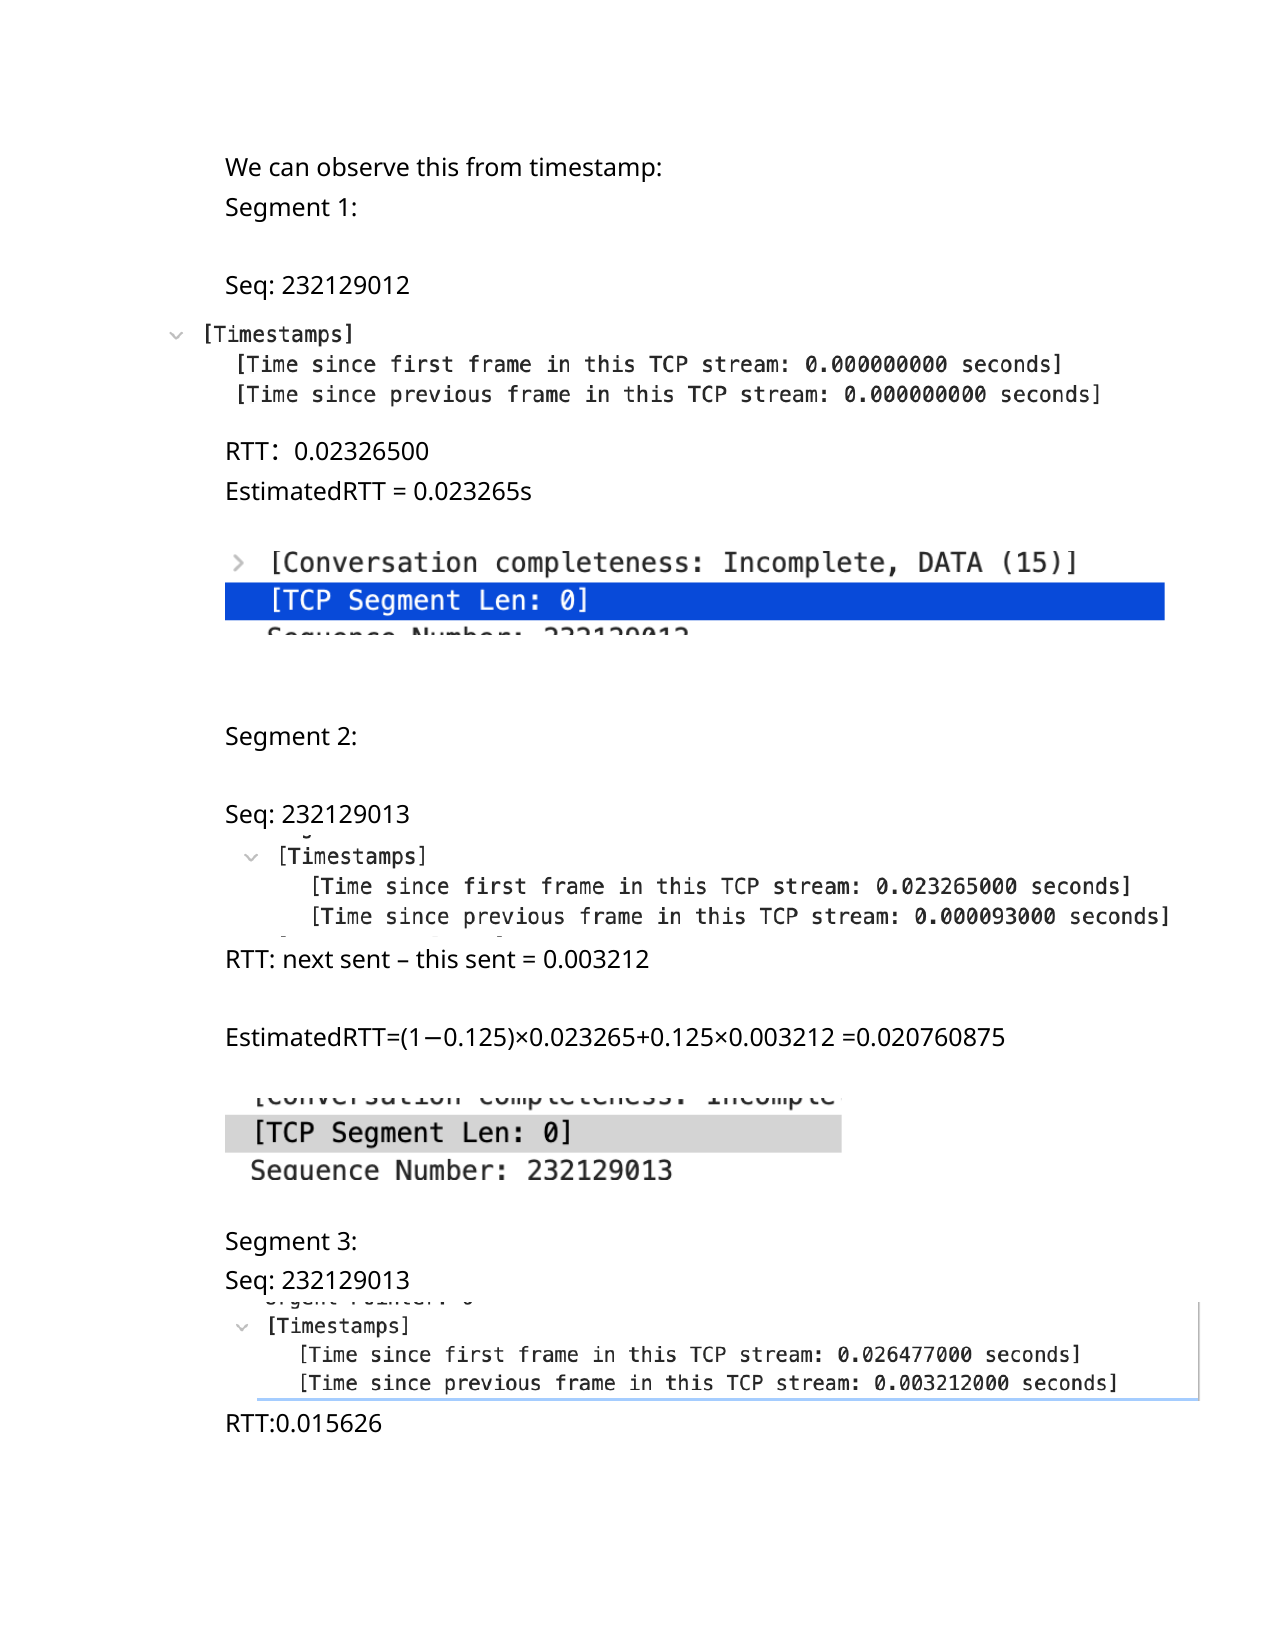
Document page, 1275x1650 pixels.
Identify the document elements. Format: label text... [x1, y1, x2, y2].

list Segment 1: [225, 189, 1125, 223]
list Seq: 232129012 [225, 267, 1125, 302]
picture [225, 551, 1165, 635]
list Seq: 232129013 [225, 797, 1125, 831]
list Segment 3: [225, 1224, 1125, 1258]
list RTT:0.015626 [225, 1406, 1125, 1440]
picture [225, 1302, 1200, 1401]
list EstimatedRTT = 0.023265s [225, 473, 1125, 507]
list We can observe this from timestamp: [225, 150, 1125, 184]
list Seq: 232129013 [225, 1263, 1125, 1297]
picture [225, 1098, 842, 1180]
list RTT：0.02326500 [225, 431, 1125, 468]
list Segment 2: [225, 718, 1125, 752]
list EstimatedRTT=(1−0.125)×0.023265+0.125×0.003212 =0.020760875 [225, 1020, 1125, 1054]
picture [150, 323, 1125, 410]
picture [225, 835, 1200, 937]
list RTT: next sent – this sent = 0.003212 [225, 941, 1125, 976]
